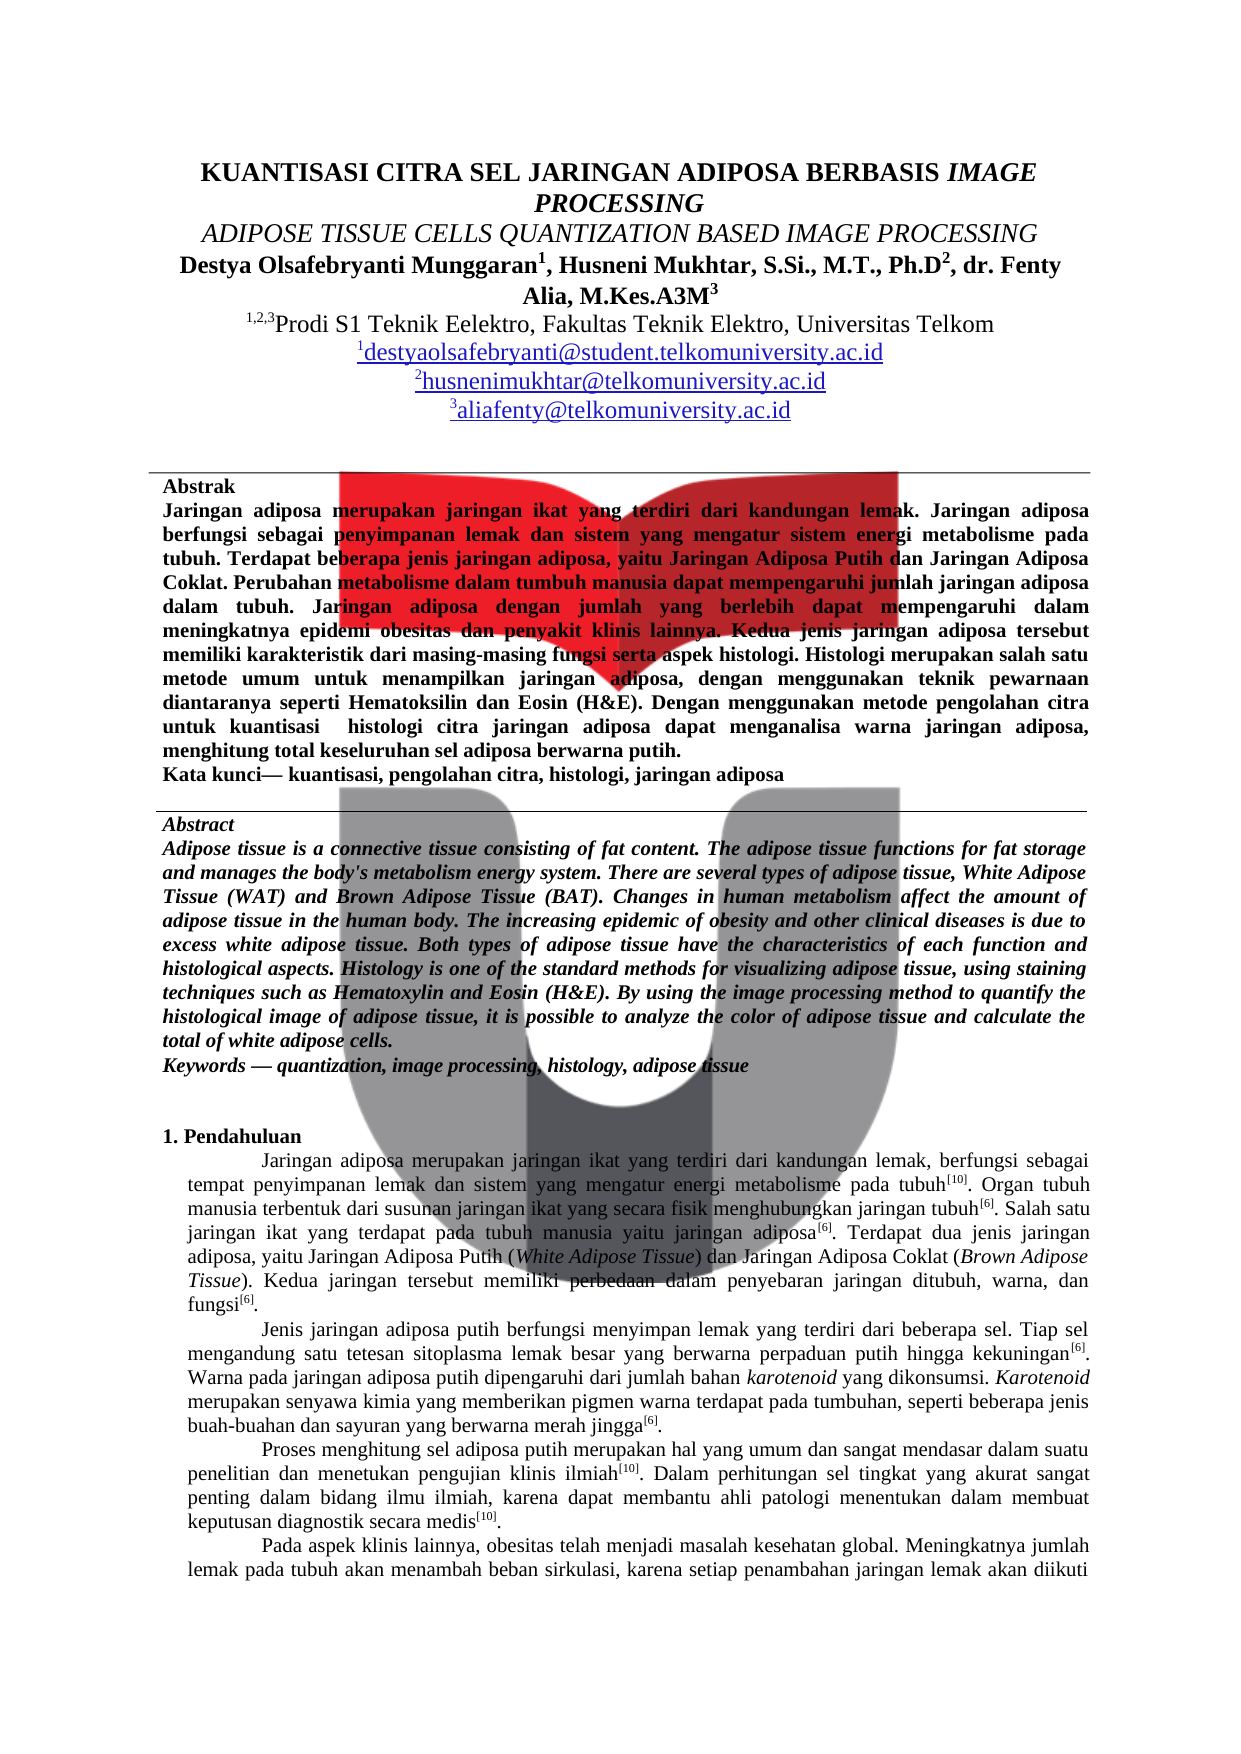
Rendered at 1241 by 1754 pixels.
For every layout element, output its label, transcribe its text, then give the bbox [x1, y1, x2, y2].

subtitle Pendahuluan [162, 1124, 1090, 1148]
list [187, 1533, 1090, 1581]
subtitle Jaringan adiposa merupakan jaringan ikat yang terdiri dari kandungan lemak. Jaringan adiposa berfungsi sebagai penyimpanan lemak dan sistem yang mengatur sistem energi metabolisme pada tubuh. Terdapat beberapa jenis jaringan adiposa, yaitu Jaringan Adiposa Putih dan Jaringan Adiposa Coklat. Perubahan metabolisme dalam tumbuh manusia dapat mempengaruhi jumlah jaringan adiposa dalam tubuh. Jaringan adiposa dengan jumlah yang berlebih dapat mempengaruhi dalam meningkatnya epidemi obesitas dan penyakit klinis lainnya. Kedua jenis jaringan adiposa tersebut memiliki karakteristik dari masing-masing fungsi serta aspek histologi. Histologi merupakan salah satu metode umum untuk menampilkan jaringan adiposa, dengan menggunakan teknik pewarnaan diantaranya seperti Hematoksilin dan Eosin (H&E). Dengan menggunakan metode pengolahan citra untuk kuantisasi histologi citra jaringan adiposa dapat menganalisa warna jaringan adiposa, menghitung total keseluruhan sel adiposa berwarna putih. [162, 498, 1090, 762]
text Abstract [162, 807, 1090, 836]
title KUANTISASI CITRA SEL JARINGAN ADIPOSA BERBASIS IMAGE PROCESSING [178, 156, 1062, 219]
text Keywords — quantization, image processing, histology, adipose tissue [162, 1052, 1090, 1077]
text ADIPOSE TISSUE CELLS QUANTIZATION BASED IMAGE PROCESSING [178, 219, 1062, 249]
text Destya Olsafebryanti Munggaran1, Husneni Mukhtar, S.Si., M.T., Ph.D2, dr. Fenty Alia, M.Kes.A3M3 [167, 249, 1074, 309]
text 1,2,3Prodi S1 Teknik Eelektro, Fakultas Teknik Elektro, Universitas Telkom [166, 309, 1074, 338]
picture [338, 1077, 902, 1124]
text Kata kunci— kuantisasi, pengolahan citra, histologi, jaringan adiposa [162, 762, 1090, 786]
text Adipose tissue is a connective tissue consisting of fat content. The adipose tissue functions for fat storage and manages the body's metabolism energy system. There are several types of adipose tissue, White Adipose Tissue (WAT) and Brown Adipose Tissue (BAT). Changes in human metabolism affect the amount of adipose tissue in the human body. The increasing epidemic of obesity and other clinical diseases is due to excess white adipose tissue. Both types of adipose tissue have the characteristics of each function and histological aspects. Histology is one of the standard methods for visualizing adipose tissue, using staining techniques such as Hematoxylin and Eosin (H&E). By using the image processing method to quantify the histological image of adipose tissue, it is possible to analyze the color of adipose tissue and calculate the total of white adipose cells. [162, 836, 1090, 1052]
text 1destyaolsafebryanti@student.telkomuniversity.ac.id [166, 338, 1074, 366]
list Proses menghitung sel adiposa putih merupakan hal yang umum dan sangat mendasar dalam suatu penelitian dan menetukan pengujian klinis ilmiah[10]. Dalam perhitungan sel tingkat yang akurat sangat penting dalam bidang ilmu ilmiah, karena dapat membantu ahli patologi menentukan dalam membuat keputusan diagnostik secara medis[10]. [187, 1437, 1090, 1533]
list Jenis jaringan adiposa putih berfungsi menyimpan lemak yang terdiri dari beberapa sel. Tiap sel mengandung satu tetesan sitoplasma lemak besar yang berwarna perpaduan putih hingga kekuningan[6]. Warna pada jaringan adiposa putih dipengaruhi dari jumlah bahan karotenoid yang dikonsumsi. Karotenoid merupakan senyawa kimia yang memberikan pigmen warna terdapat pada tumbuhan, seperti beberapa jenis buah-buahan dan sayuran yang berwarna merah jingga[6]. [187, 1316, 1090, 1437]
text 2husnenimukhtar@telkomuniversity.ac.id 3aliafenty@telkomuniversity.ac.id [408, 366, 832, 424]
list Jaringan adiposa merupakan jaringan ikat yang terdiri dari kandungan lemak, berfungsi sebagai tempat penyimpanan lemak dan sistem yang mengatur energi metabolisme pada tubuh[10]. Organ tubuh manusia terbentuk dari susunan jaringan ikat yang secara fisik menghubungkan jaringan tubuh[6]. Salah satu jaringan ikat yang terdapat pada tubuh manusia yaitu jaringan adiposa[6]. Terdapat dua jenis jaringan adiposa, yaitu Jaringan Adiposa Putih (White Adipose Tissue) dan Jaringan Adiposa Coklat (Brown Adipose Tissue). Kedua jaringan tersebut memiliki perbedaan dalam penyebaran jaringan ditubuh, warna, dan fungsi[6]. [187, 1148, 1090, 1316]
subtitle Abstrak [162, 474, 1090, 498]
picture [338, 786, 902, 807]
